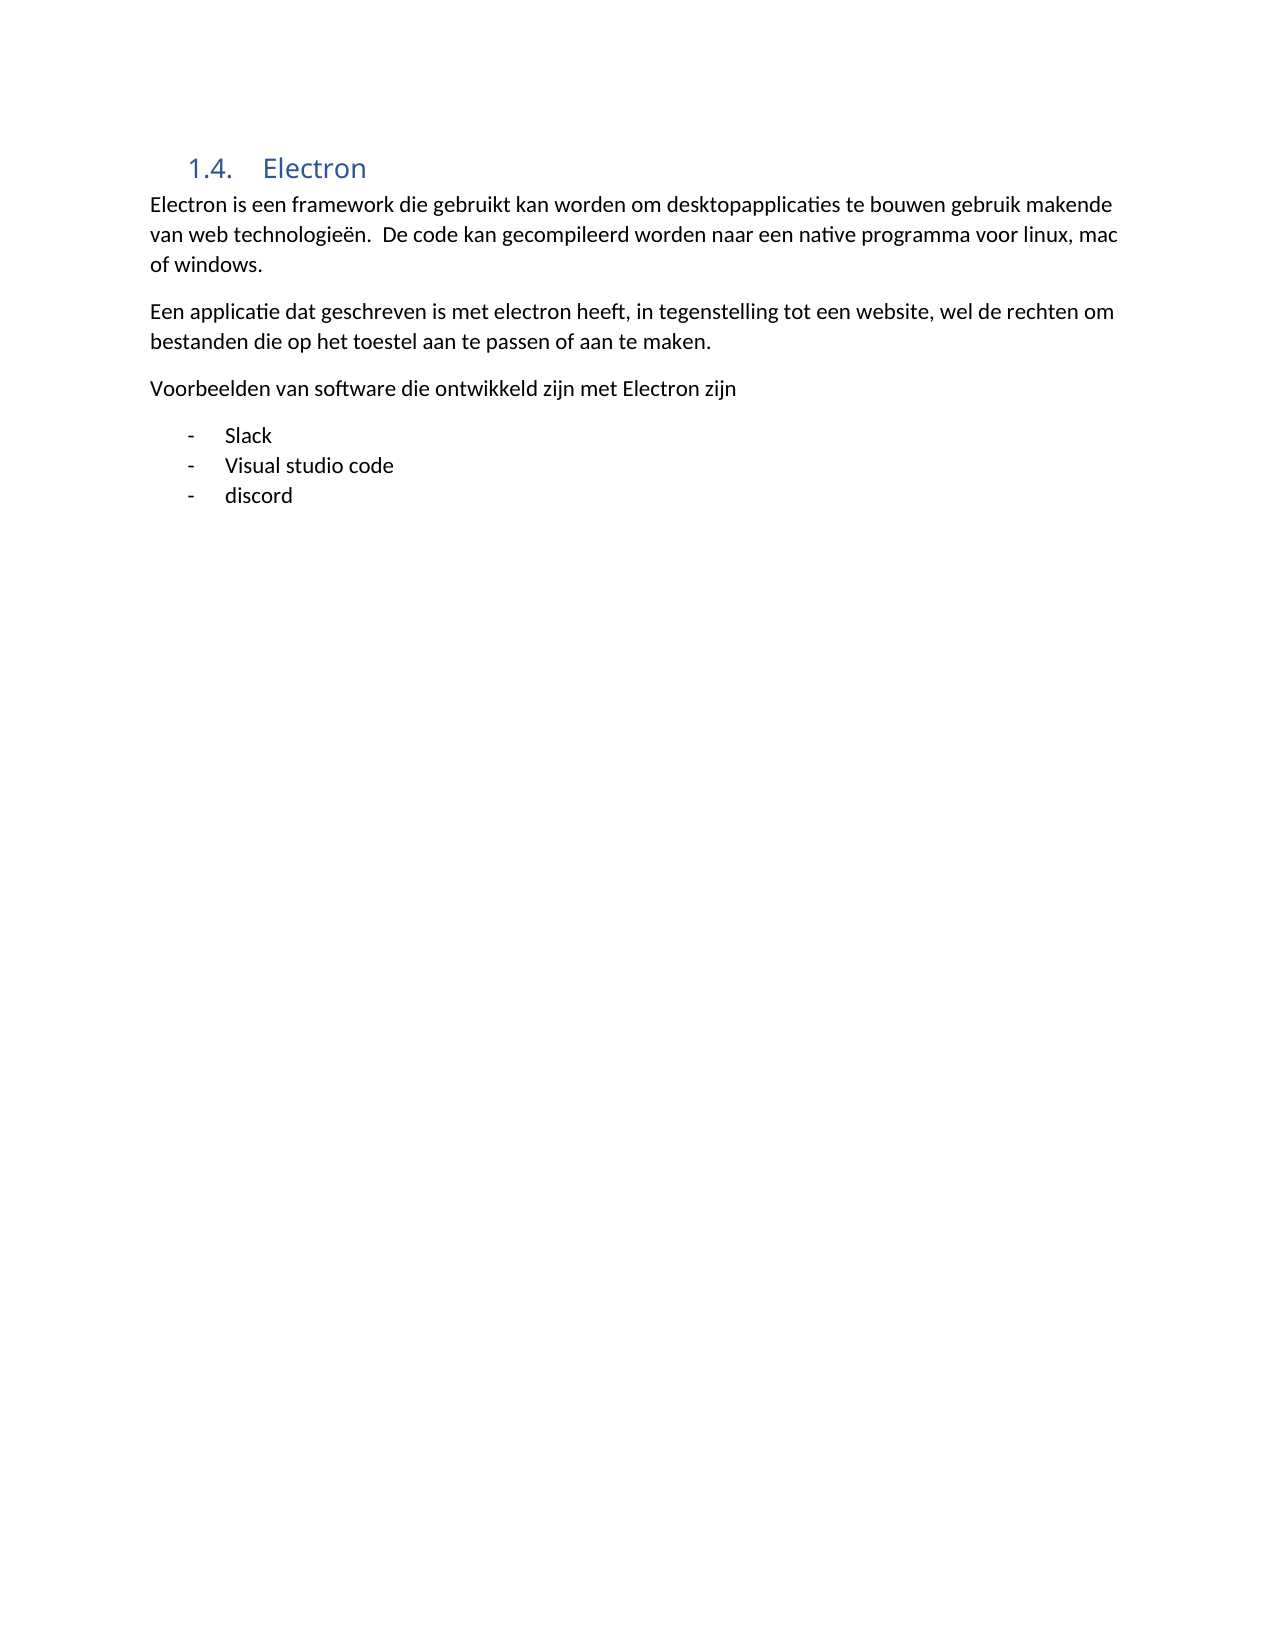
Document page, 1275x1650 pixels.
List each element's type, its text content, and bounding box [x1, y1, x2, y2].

text Voorbeelden van software die ontwikkeld zijn met Electron zijn [150, 374, 1125, 402]
subtitle Electron [187, 150, 1125, 187]
text Electron is een framework die gebruikt kan worden om desktopapplicaties te bouwen gebruik makende van web technologieën. De code kan gecompileerd worden naar een native programma voor linux, mac of windows. [150, 190, 1125, 278]
list Visual studio code [187, 451, 1125, 479]
list Slack [187, 421, 1125, 449]
text Een applicatie dat geschreven is met electron heeft, in tegenstelling tot een website, wel de rechten om bestanden die op het toestel aan te passen of aan te maken. [150, 297, 1125, 355]
list discord [187, 481, 1125, 509]
